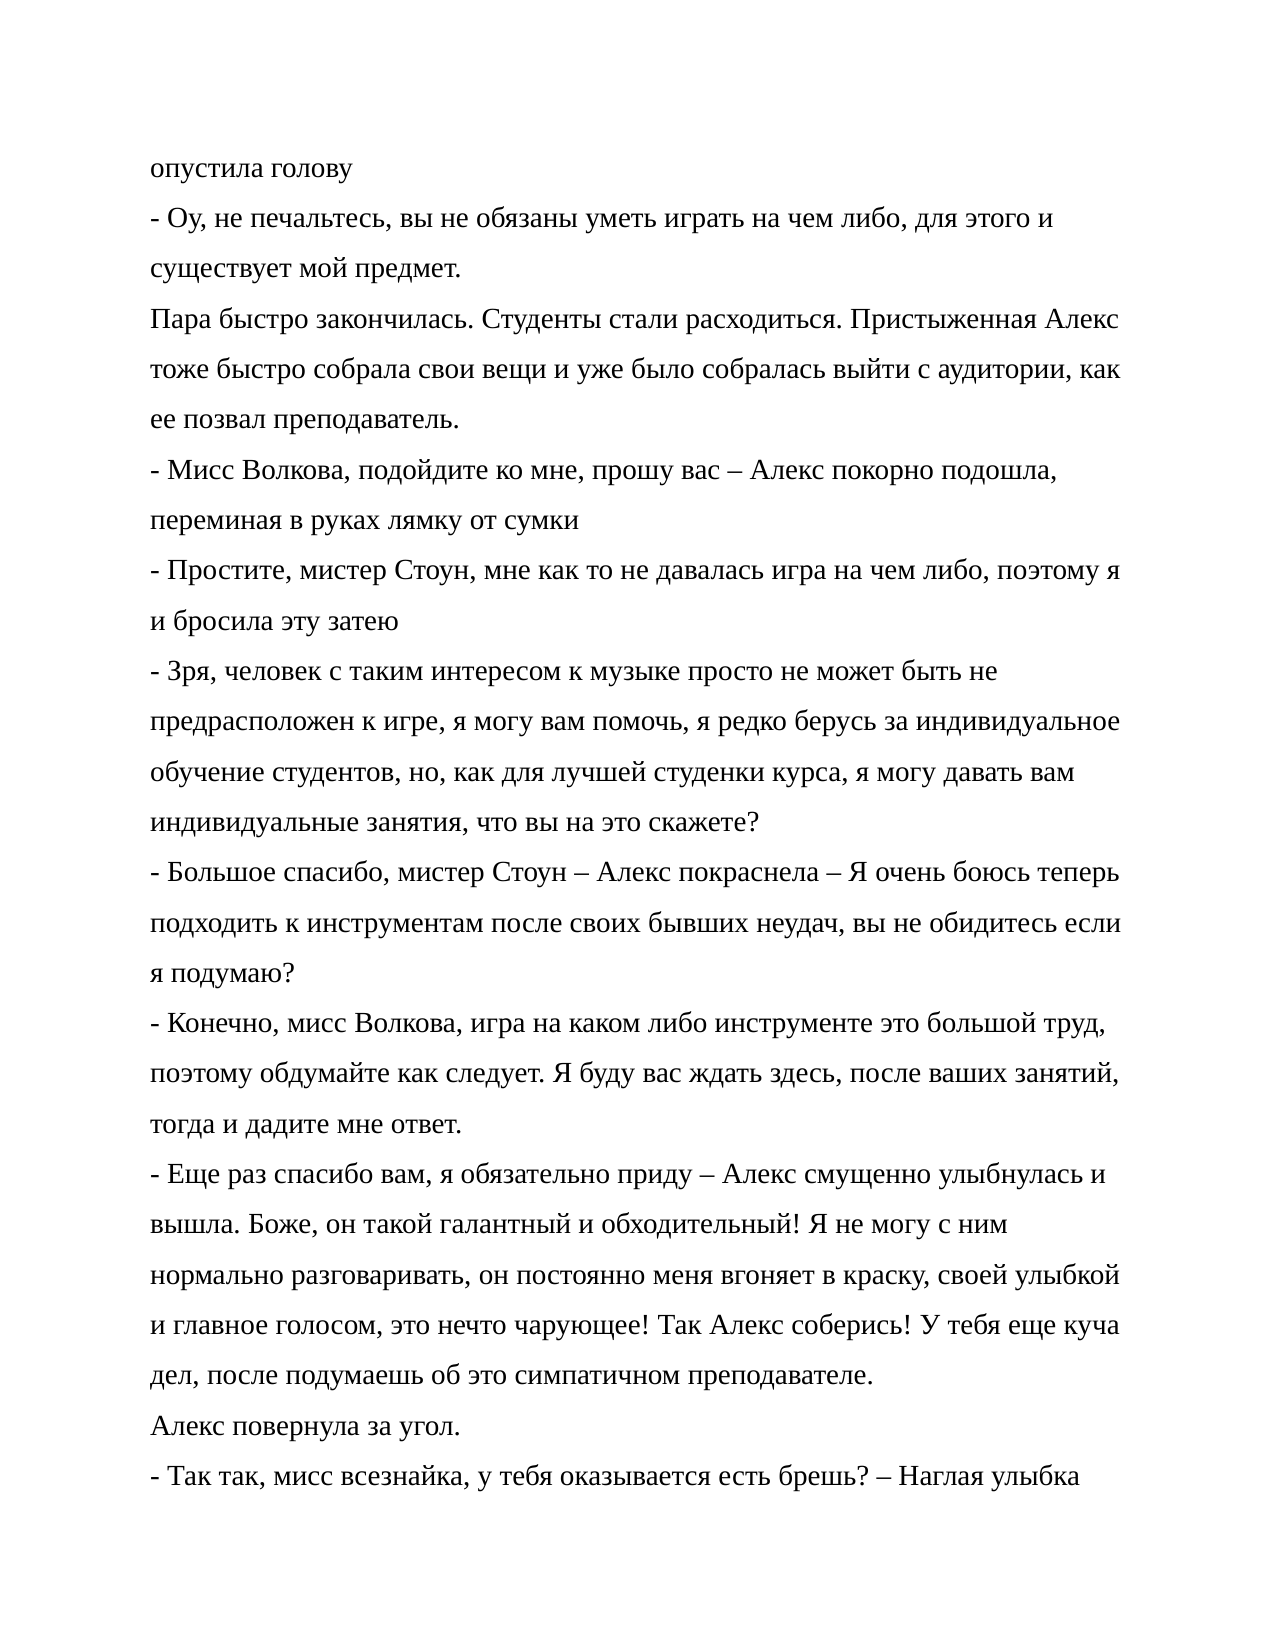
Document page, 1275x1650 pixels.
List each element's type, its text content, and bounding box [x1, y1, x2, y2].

text - Простите, мистер Стоун, мне как то не давалась игра на чем либо, поэтому я и бросила эту затею [150, 552, 1125, 636]
text - Зря, человек с таким интересом к музыке просто не может быть не предрасположен к игре, я могу вам помочь, я редко берусь за индивидуальное обучение студентов, но, как для лучшей студенки курса, я могу давать вам индивидуальные занятия, что вы на это скажете? [150, 653, 1125, 838]
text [150, 150, 1125, 183]
text - Еще раз спасибо вам, я обязательно приду – Алекс смущенно улыбнулась и вышла. Боже, он такой галантный и обходительный! Я не могу с ним нормально разговаривать, он постоянно меня вгоняет в краску, своей улыбкой и главное голосом, это нечто чарующее! Так Алекс соберись! У тебя еще куча дел, после подумаешь об это симпатичном преподавателе. [150, 1156, 1125, 1391]
text - Конечно, мисс Волкова, игра на каком либо инструменте это большой труд, поэтому обдумайте как следует. Я буду вас ждать здесь, после ваших занятий, тогда и дадите мне ответ. [150, 1005, 1125, 1139]
text Пара быстро закончилась. Студенты стали расходиться. Пристыженная Алекс тоже быстро собрала свои вещи и уже было собралась выйти с аудитории, как ее позвал преподаватель. [150, 301, 1125, 435]
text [150, 1458, 1125, 1492]
text Алекс повернула за угол. [150, 1408, 1125, 1441]
text - Мисс Волкова, подойдите ко мне, прошу вас – Алекс покорно подошла, переминая в руках лямку от сумки [150, 452, 1125, 536]
text - Оу, не печальтесь, вы не обязаны уметь играть на чем либо, для этого и существует мой предмет. [150, 200, 1125, 284]
text - Большое спасибо, мистер Стоун – Алекс покраснела – Я очень боюсь теперь подходить к инструментам после своих бывших неудач, вы не обидитесь если я подумаю? [150, 854, 1125, 988]
